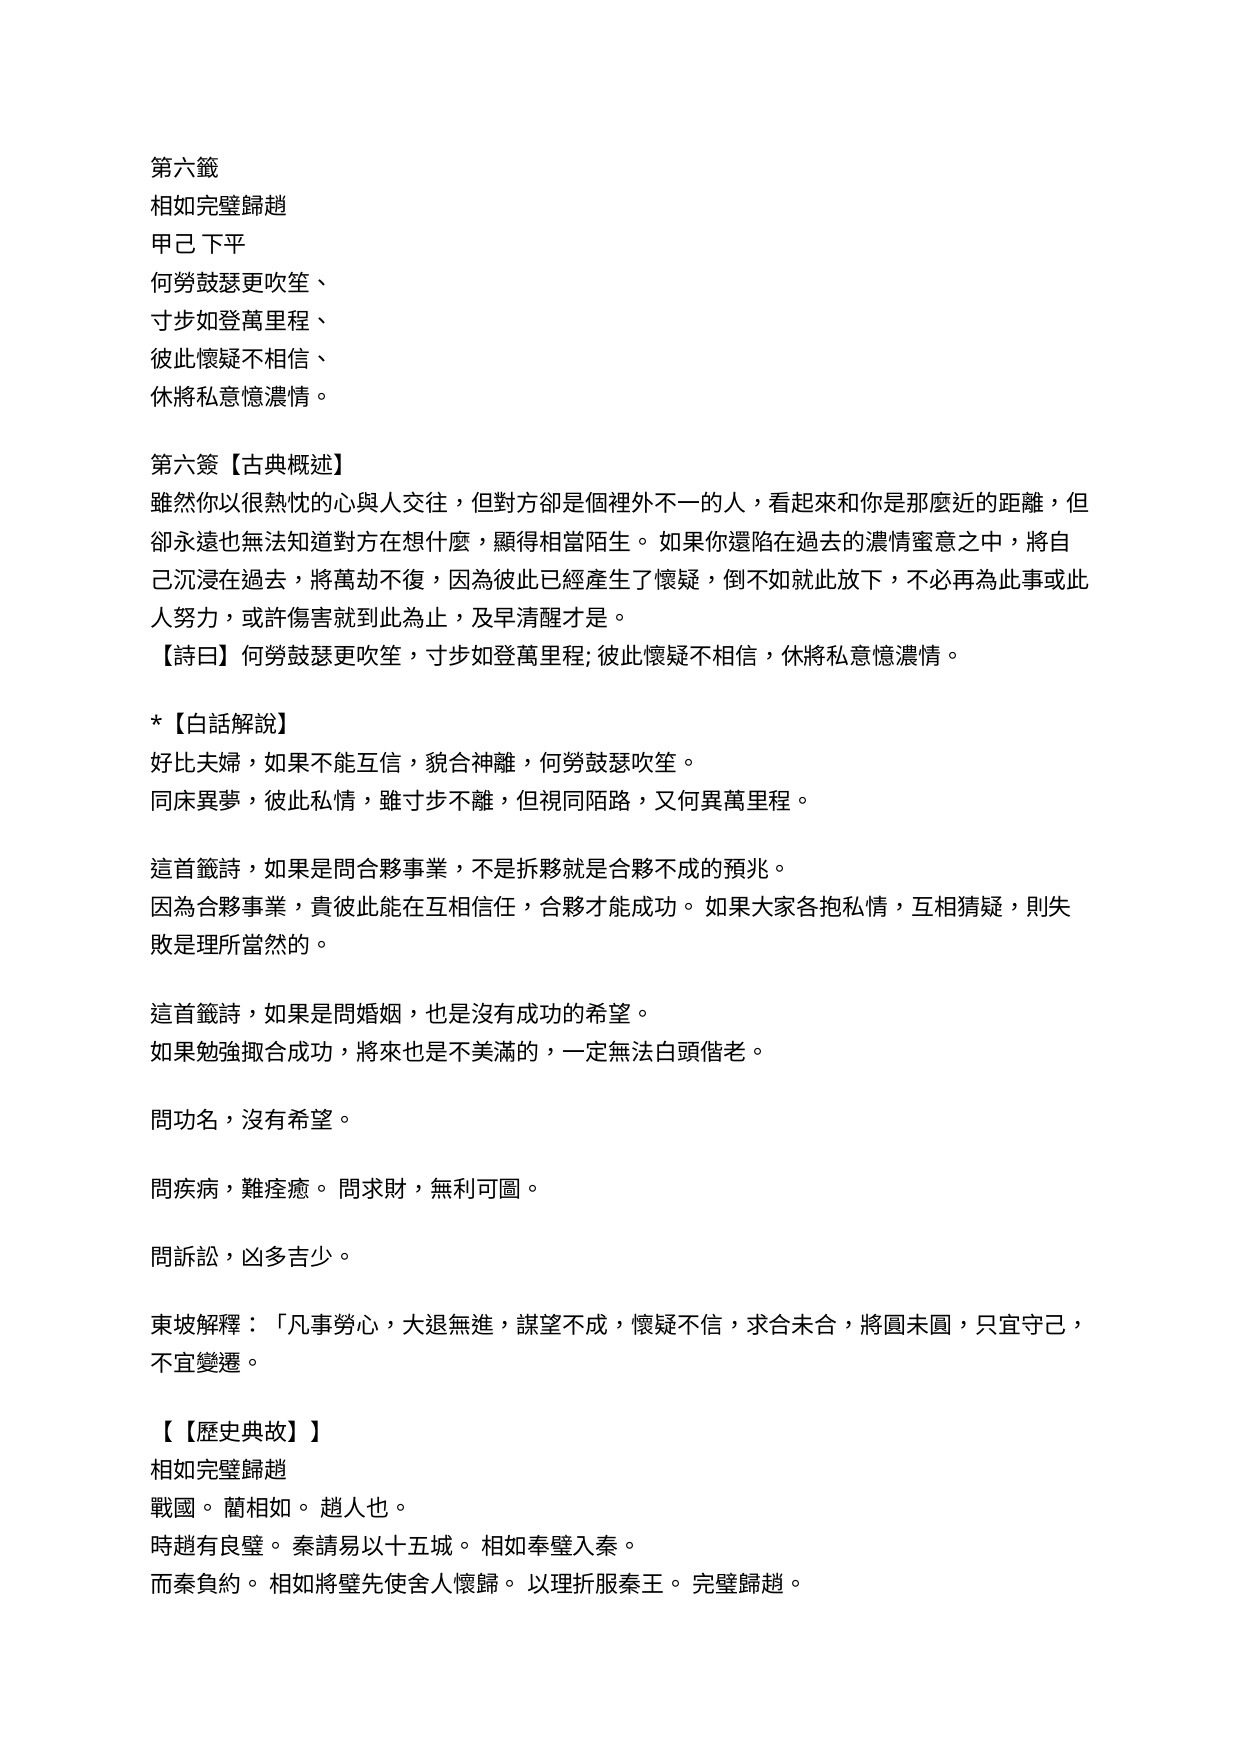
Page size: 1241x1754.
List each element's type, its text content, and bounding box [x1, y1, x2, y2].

text 雖然你以很熱忱的心與人交往，但對方卻是個裡外不一的人，看起來和你是那麼近的距離，但卻永遠也無法知道對方在想什麼，顯得相當陌生。 如果你還陷在過去的濃情蜜意之中，將自己沉浸在過去，將萬劫不復，因為彼此已經產生了懷疑，倒不如就此放下，不必再為此事或此人努力，或許傷害就到此為止，及早清醒才是。 [150, 485, 1090, 633]
text 這首籤詩，如果是問合夥事業，不是拆夥就是合夥不成的預兆。 [150, 851, 1090, 884]
text 甲己 下平 [150, 226, 1090, 259]
text 休將私意憶濃情。 [150, 379, 1090, 412]
text 時趙有良璧。 秦請易以十五城。 相如奉璧入秦。 [150, 1528, 1090, 1561]
text 彼此懷疑不相信、 [150, 341, 1090, 374]
text 相如完璧歸趙 [150, 188, 1090, 221]
text 問功名，沒有希望。 [150, 1102, 1090, 1135]
text 戰國。 藺相如。 趙人也。 [150, 1490, 1090, 1523]
text 【【歷史典故】】 [150, 1413, 1090, 1447]
text 東坡解釋：「凡事勞心，大退無進，謀望不成，懷疑不信，求合未合，將圓未圓，只宜守己，不宜變遷。 [150, 1307, 1090, 1378]
text 而秦負約。 相如將璧先使舍人懷歸。 以理折服秦王。 完璧歸趙。 [150, 1566, 1090, 1599]
text 相如完璧歸趙 [150, 1452, 1090, 1485]
text 這首籤詩，如果是問婚姻，也是沒有成功的希望。 [150, 996, 1090, 1029]
text 寸步如登萬里程、 [150, 302, 1090, 336]
text 第六籤 [150, 150, 1090, 183]
text 因為合夥事業，貴彼此能在互相信任，合夥才能成功。 如果大家各抱私情，互相猜疑，則失敗是理所當然的。 [150, 889, 1090, 961]
text 同床異夢，彼此私情，雖寸步不離，但視同陌路，又何異萬里程。 [150, 783, 1090, 816]
text 問訴訟，凶多吉少。 [150, 1239, 1090, 1272]
text 如果勉強掫合成功，將來也是不美滿的，一定無法白頭偕老。 [150, 1034, 1090, 1067]
text *【白話解說】 [150, 706, 1090, 739]
text 問疾病，難痊癒。 問求財，無利可圖。 [150, 1170, 1090, 1204]
text 好比夫婦，如果不能互信，貌合神離，何勞鼓瑟吹笙。 [150, 744, 1090, 778]
text 【詩曰】何勞鼓瑟更吹笙，寸步如登萬里程; 彼此懷疑不相信，休將私意憶濃情。 [150, 638, 1090, 671]
text 何勞鼓瑟更吹笙、 [150, 264, 1090, 298]
text 第六簽【古典概述】 [150, 447, 1090, 480]
